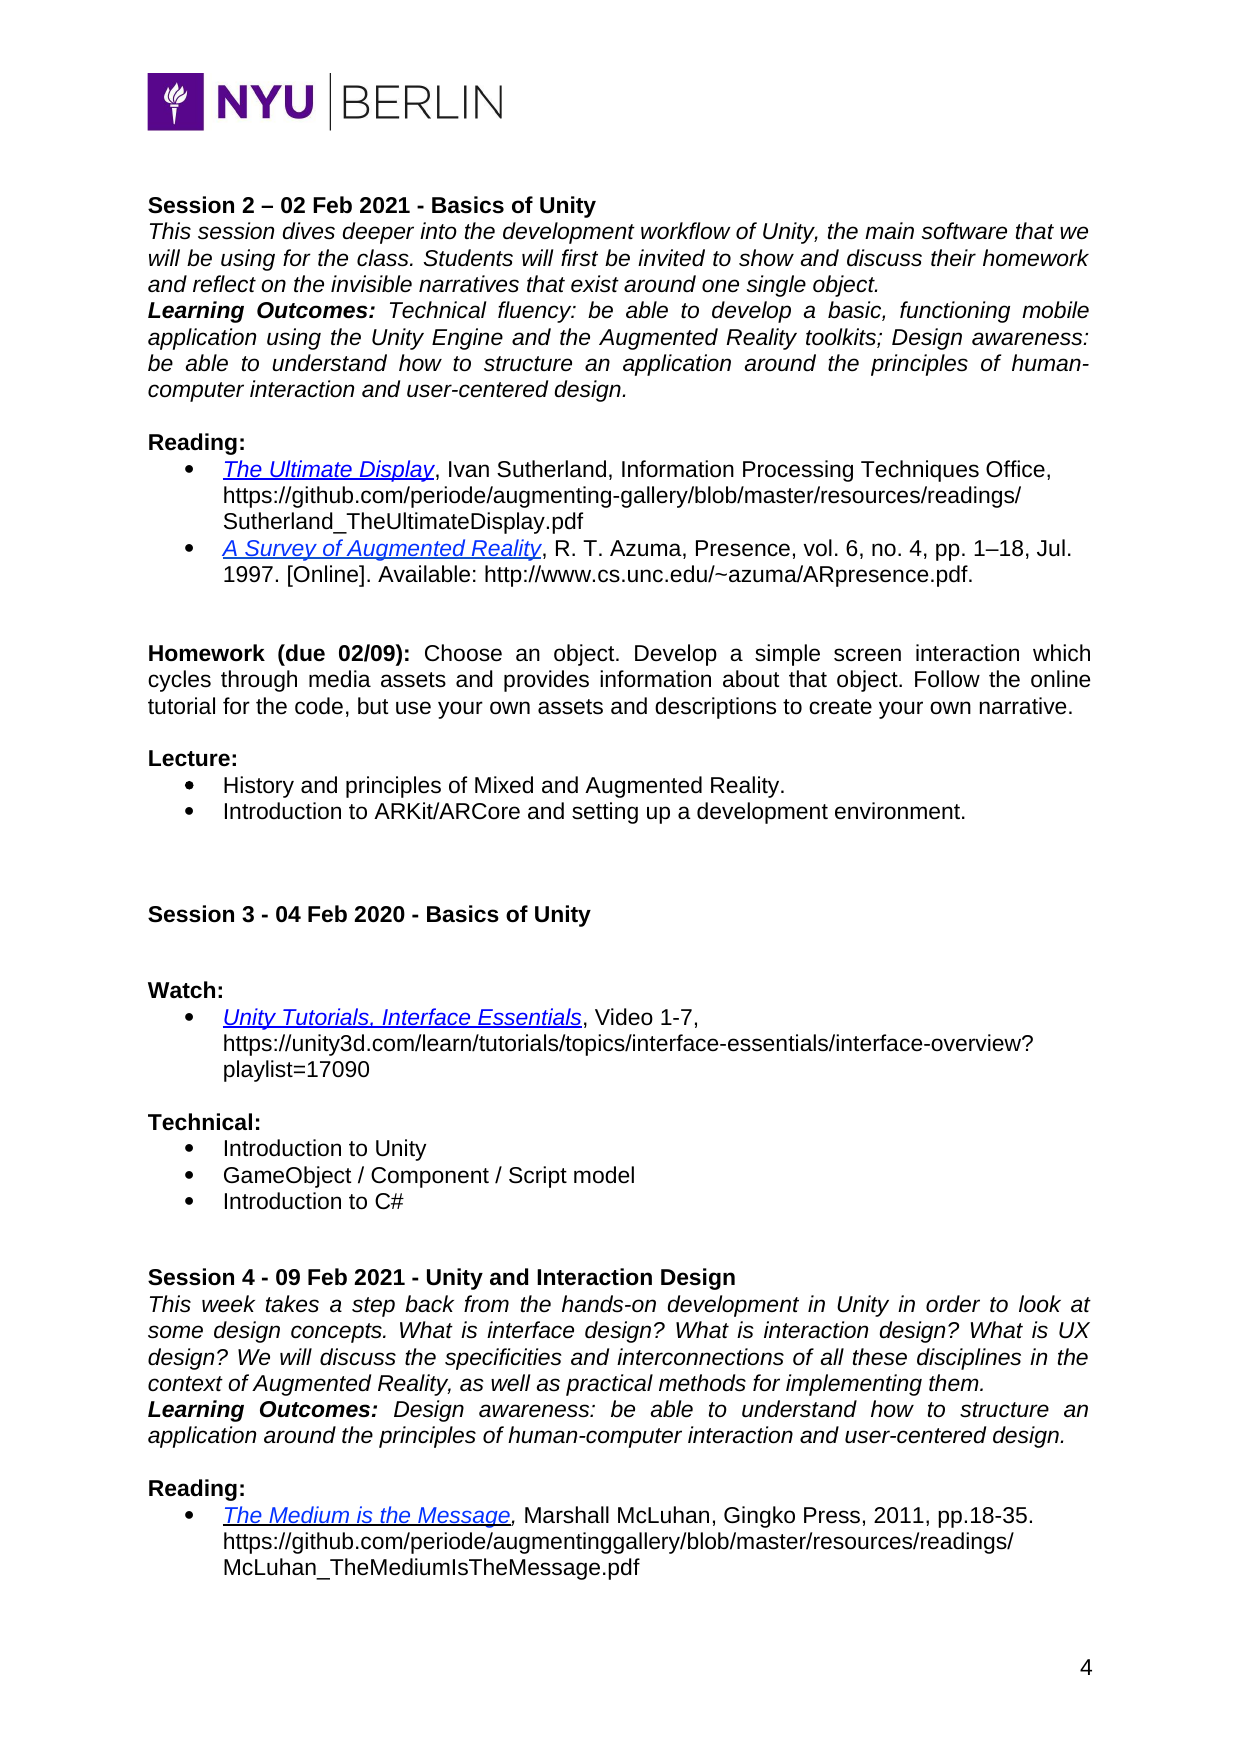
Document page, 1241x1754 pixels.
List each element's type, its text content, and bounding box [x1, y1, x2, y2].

list Introduction to C# [185, 1188, 1092, 1214]
picture [147, 73, 502, 131]
text This session dives deeper into the development workflow of Unity, the main software that we will be using for the class. Students will first be invited to show and discuss their homework and reflect on the invisible narratives that exist around one single object. [148, 218, 1092, 297]
list GameObject / Component / Script model [185, 1162, 1092, 1188]
list Introduction to Unity [185, 1135, 1092, 1162]
text Learning Outcomes: Technical fluency: be able to develop a basic, functioning mobile application using the Unity Engine and the Augmented Reality toolkits; Design awareness: be able to understand how to structure an application around the principles of human-computer interaction and user-centered design. [148, 297, 1092, 403]
text This week takes a step back from the hands-on development in Unity in order to look at some design concepts. What is interface design? What is interaction design? What is UX design? We will discuss the specificities and interconnections of all these disciplines in the context of Augmented Reality, as well as practical methods for implementing them. [148, 1291, 1092, 1396]
list The Medium is the Message, Marshall McLuhan, Gingko Press, 2011, pp.18-35. https://github.com/periode/augmentinggallery/blob/master/resources/readings/McLuhan_TheMediumIsTheMessage.pdf [185, 1502, 1092, 1581]
subtitle Session 3 - 04 Feb 2020 - Basics of Unity [148, 901, 1092, 927]
text Reading: [148, 429, 1092, 456]
list Introduction to ARKit/ARCore and setting up a development environment. [185, 798, 1092, 824]
text Technical: [148, 1109, 1092, 1135]
subtitle Session 2 – 02 Feb 2021 - Basics of Unity [148, 192, 1092, 218]
text Reading: [148, 1475, 1092, 1502]
text Learning Outcomes: Design awareness: be able to understand how to structure an application around the principles of human-computer interaction and user-centered design. [148, 1396, 1092, 1449]
text Lecture: [148, 745, 1092, 772]
text Homework (due 02/09): Choose an object. Develop a simple screen interaction which cycles through media assets and provides information about that object. Follow the online tutorial for the code, but use your own assets and descriptions to create your own narrative. [148, 640, 1092, 719]
list Unity Tutorials, Interface Essentials, Video 1-7, https://unity3d.com/learn/tutorials/topics/interface-essentials/interface-overview?playlist=17090 [185, 1003, 1092, 1083]
subtitle Watch: [148, 977, 1092, 1003]
subtitle Session 4 - 09 Feb 2021 - Unity and Interaction Design [148, 1264, 1092, 1291]
list The Ultimate Display, Ivan Sutherland, Information Processing Techniques Office, https://github.com/periode/augmenting-gallery/blob/master/resources/readings/Sutherland_TheUltimateDisplay.pdf [185, 456, 1092, 534]
list A Survey of Augmented Reality, R. T. Azuma, Presence, vol. 6, no. 4, pp. 1–18, Jul. 1997. [Online]. Available: http://www.cs.unc.edu/~azuma/ARpresence.pdf. [185, 534, 1092, 587]
list History and principles of Mixed and Augmented Reality. [185, 772, 1092, 798]
